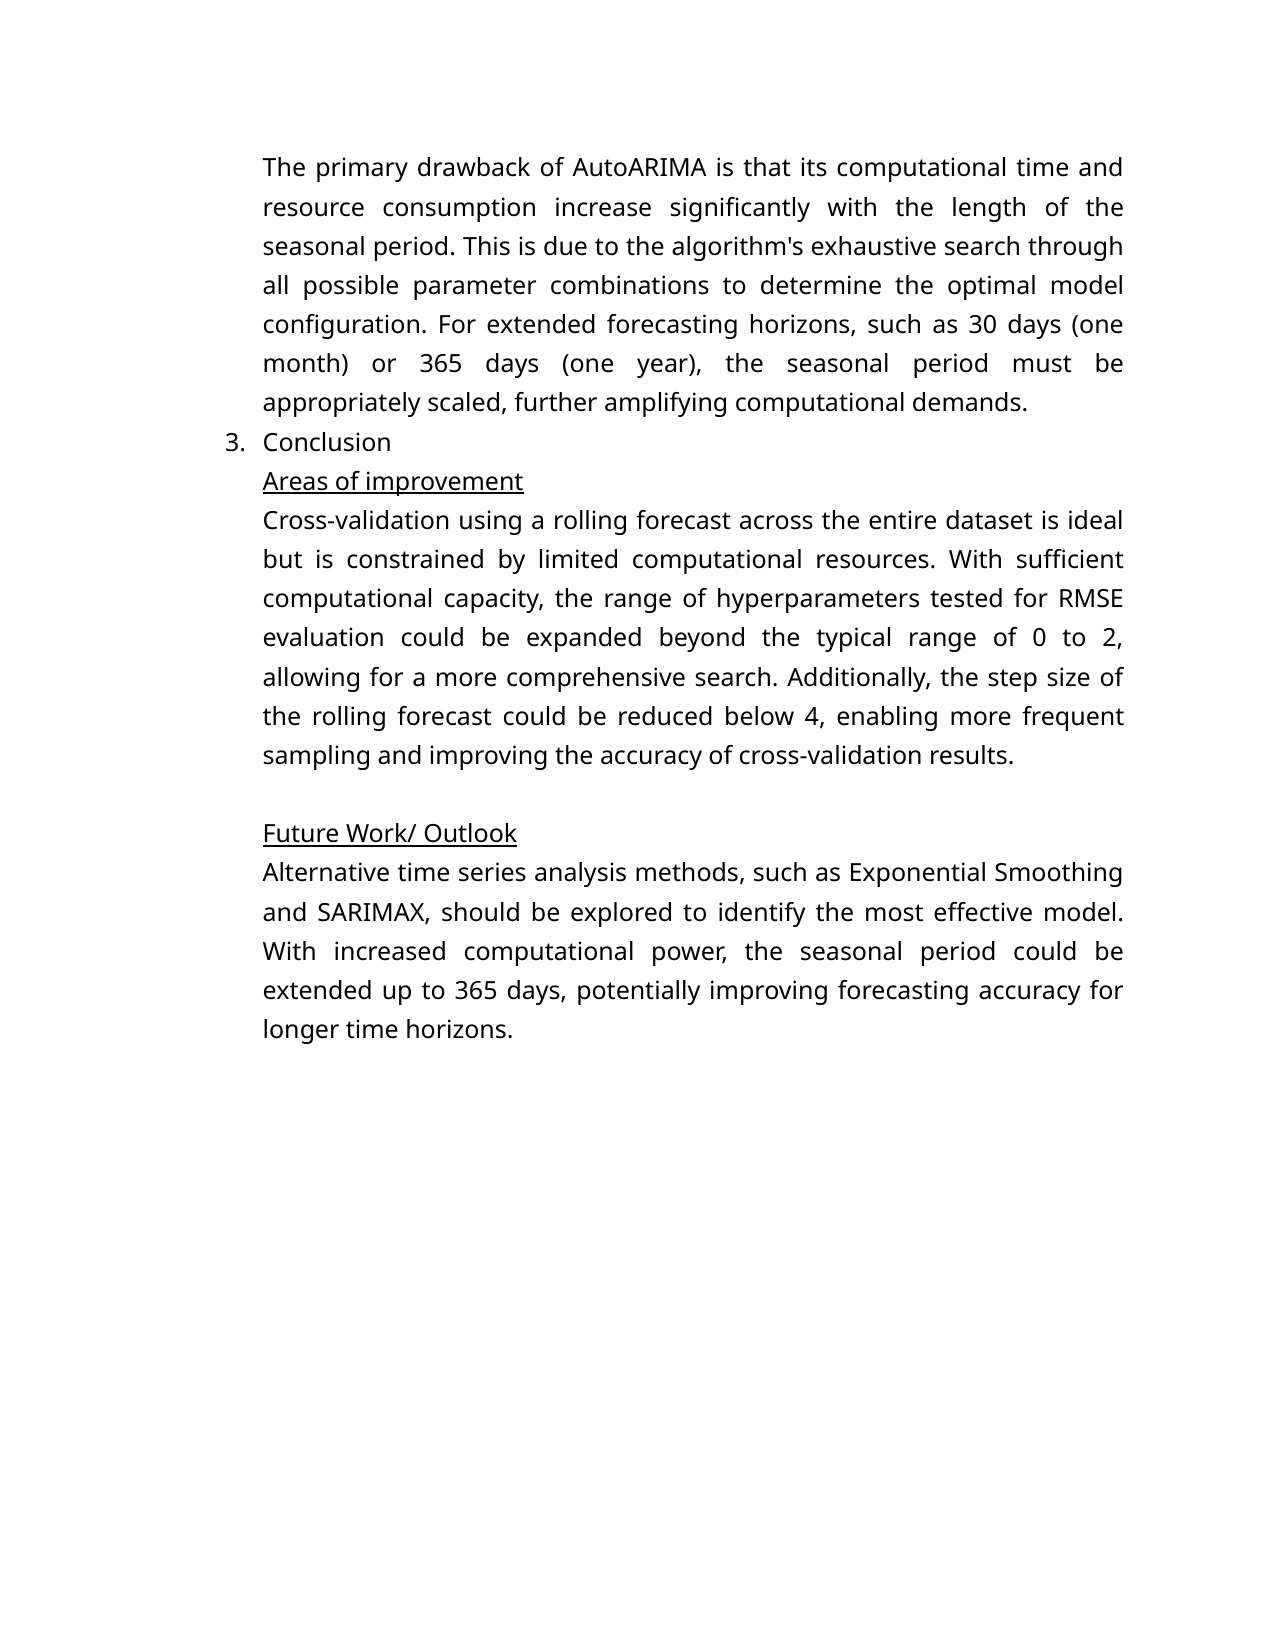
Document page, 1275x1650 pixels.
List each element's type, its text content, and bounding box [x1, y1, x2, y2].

list Cross-validation using a rolling forecast across the entire dataset is ideal but is constrained by limited computational resources. With sufficient computational capacity, the range of hyperparameters tested for RMSE evaluation could be expanded beyond the typical range of 0 to 2, allowing for a more comprehensive search. Additionally, the step size of the rolling forecast could be reduced below 4, enabling more frequent sampling and improving the accuracy of cross-validation results. [262, 502, 1125, 772]
list Areas of improvement [262, 463, 1125, 497]
list The primary drawback of AutoARIMA is that its computational time and resource consumption increase significantly with the length of the seasonal period. This is due to the algorithm's exhaustive search through all possible parameter combinations to determine the optimal model configuration. For extended forecasting horizons, such as 30 days (one month) or 365 days (one year), the seasonal period must be appropriately scaled, further amplifying computational demands. [262, 150, 1125, 419]
list Alternative time series analysis methods, such as Exponential Smoothing and SARIMAX, should be explored to identify the most effective model. With increased computational power, the seasonal period could be extended up to 365 days, potentially improving forecasting accuracy for longer time horizons. [262, 855, 1125, 1046]
list Future Work/ Outlook [262, 816, 1125, 850]
list Conclusion [225, 424, 1125, 458]
